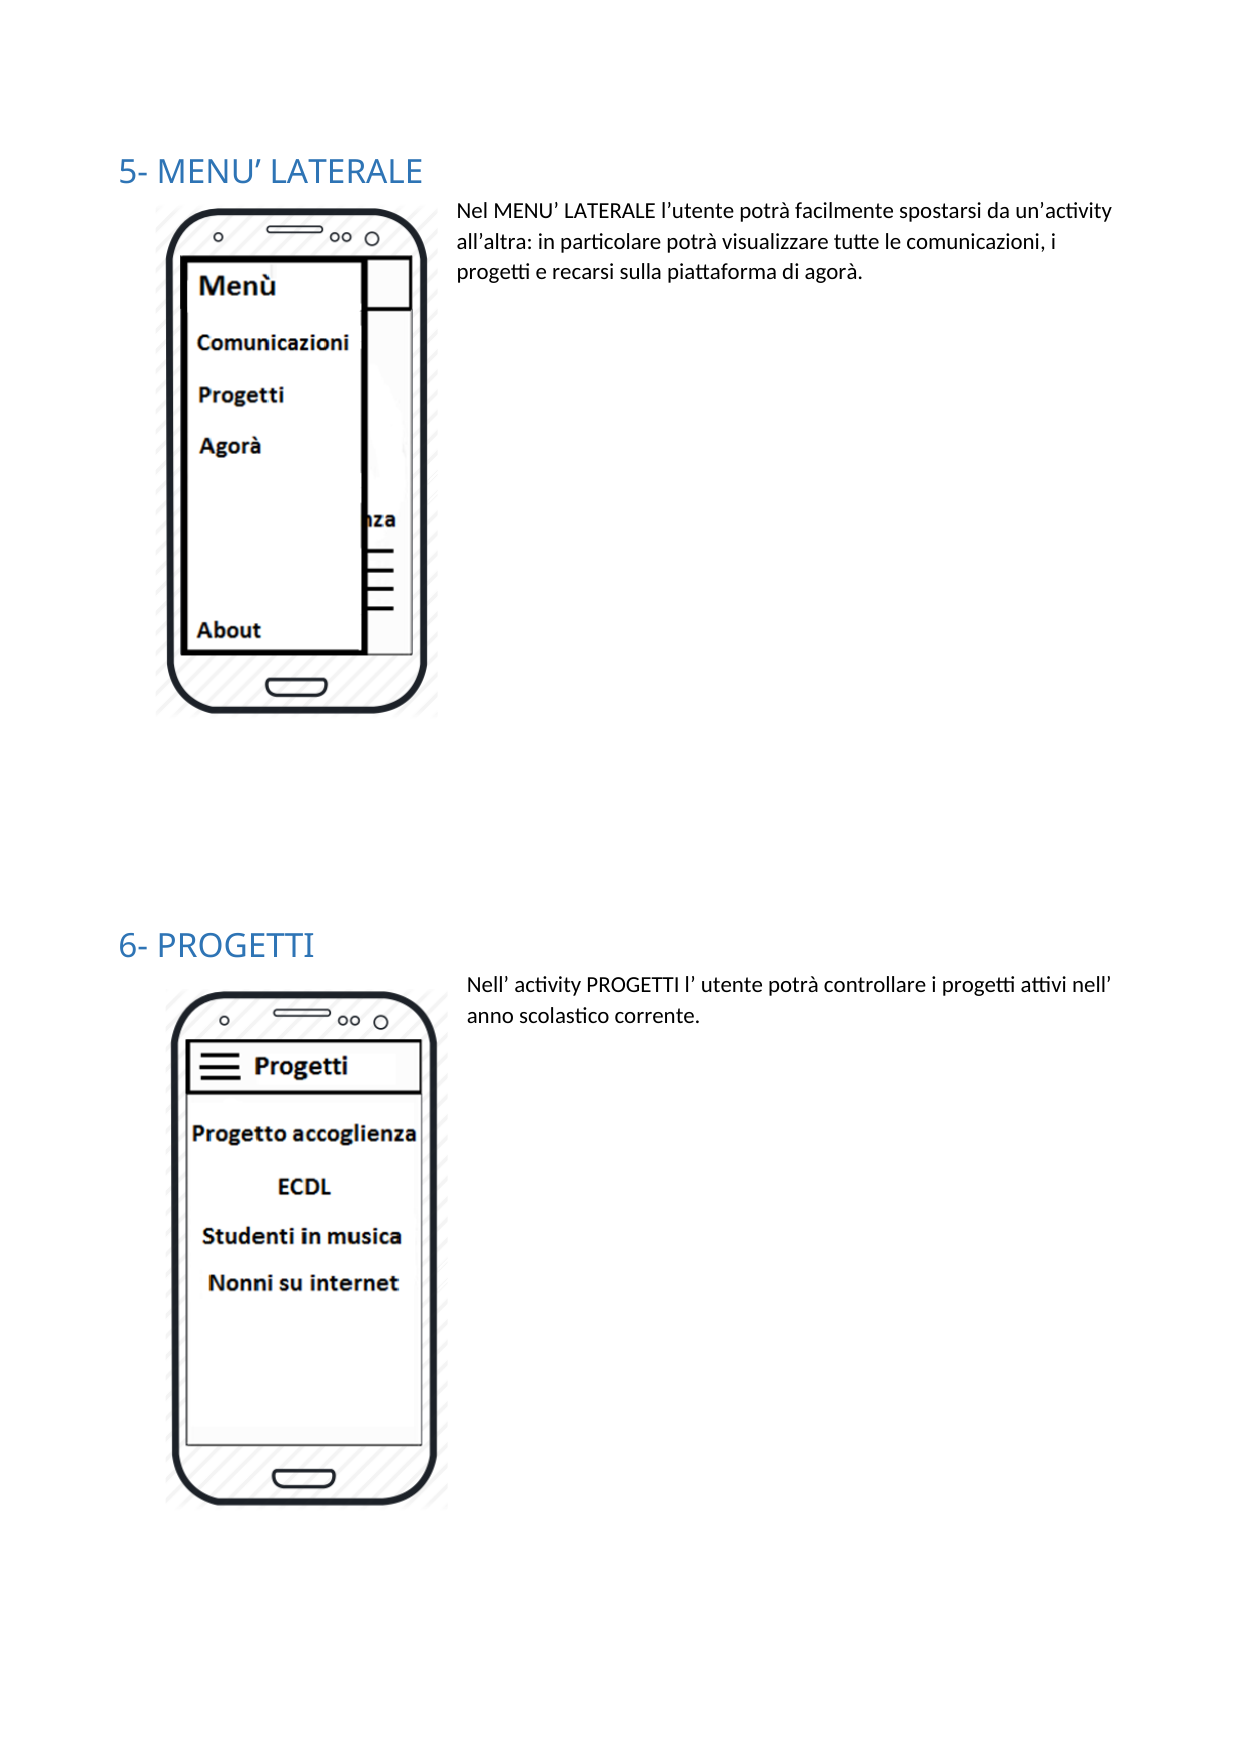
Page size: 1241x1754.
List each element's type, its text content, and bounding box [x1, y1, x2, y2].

picture [155, 204, 438, 726]
subtitle 6- PROGETTI [118, 922, 1122, 967]
text Nel MENU’ LATERALE l’utente potrà facilmente spostarsi da un’activity all’altra: in particolare potrà visualizzare tutte le comunicazioni, i progetti e recarsi sulla piattaforma di agorà. [118, 197, 1122, 285]
text Nell’ activity PROGETTI l’ utente potrà controllare i progetti attivi nell’ anno scolastico corrente. [118, 971, 1122, 1029]
picture [165, 989, 448, 1517]
subtitle 5- MENU’ LATERALE [118, 148, 1122, 193]
